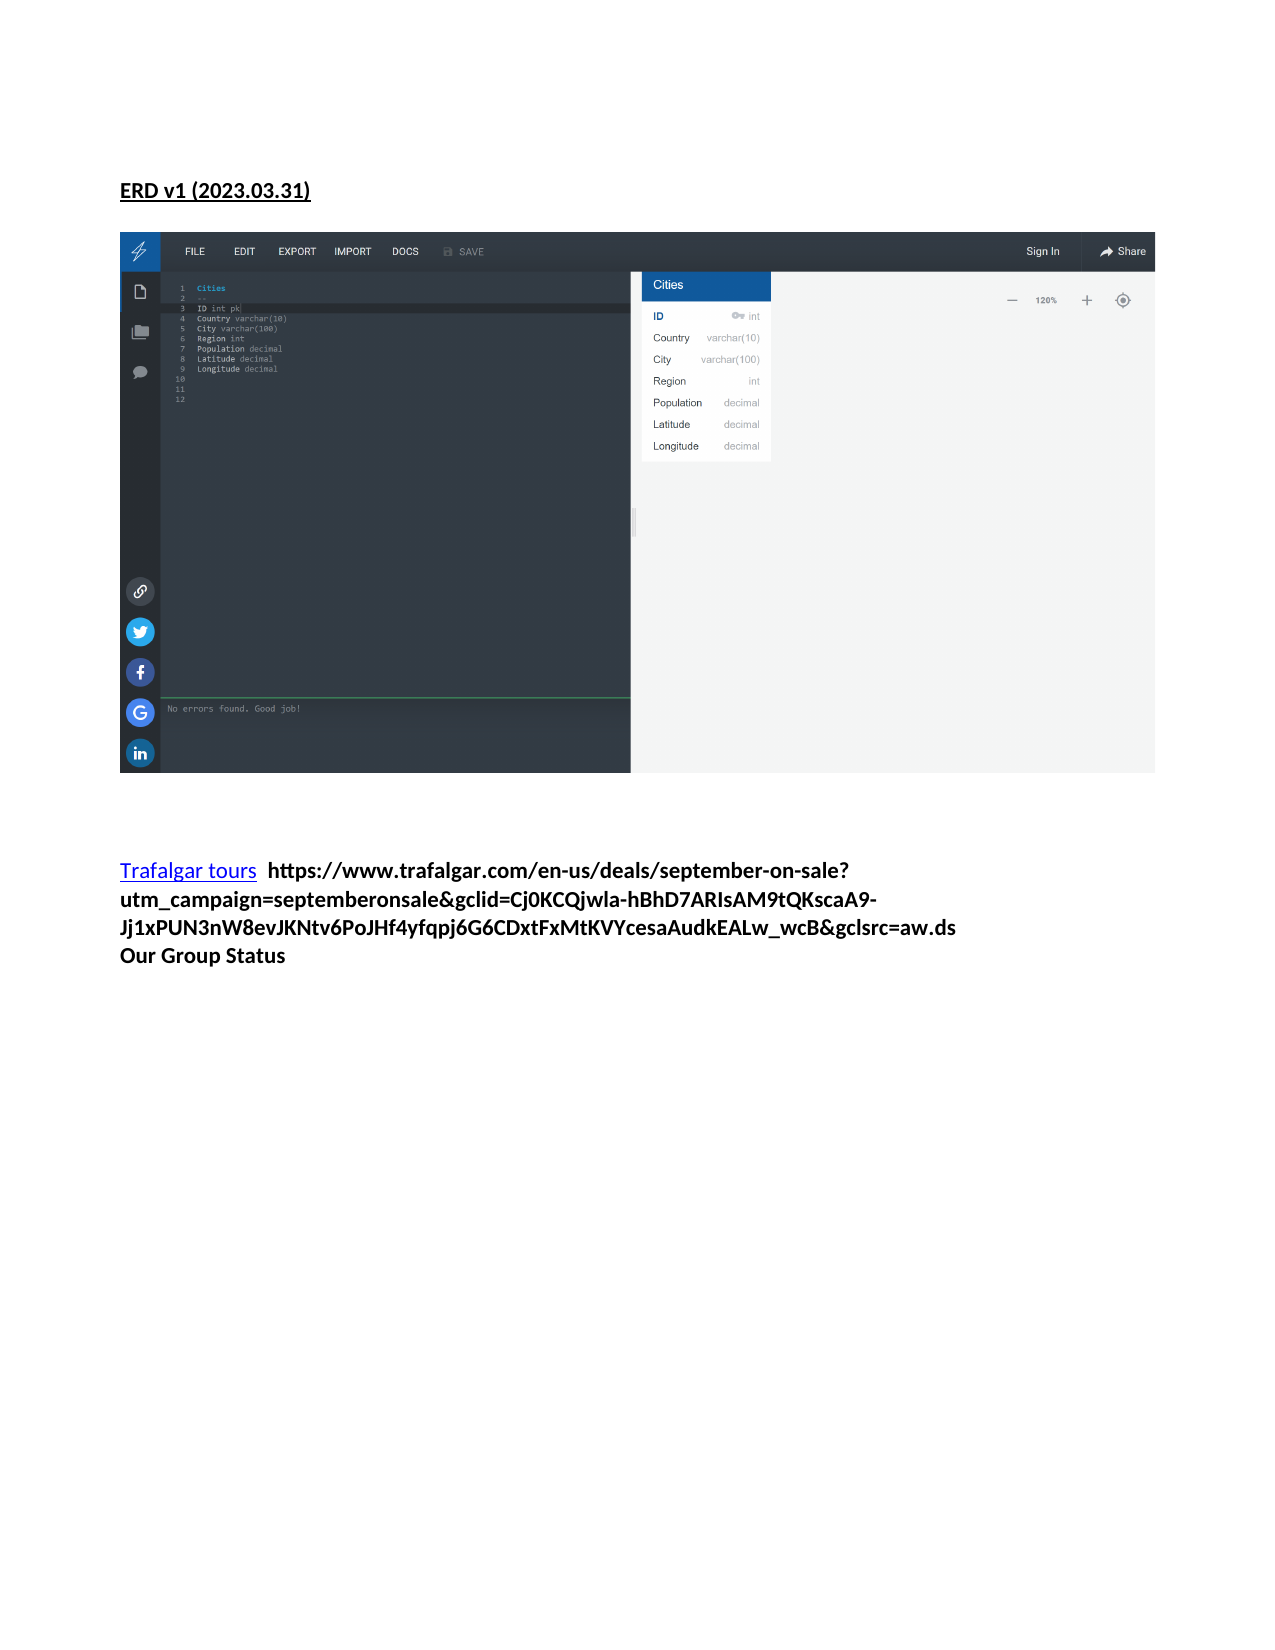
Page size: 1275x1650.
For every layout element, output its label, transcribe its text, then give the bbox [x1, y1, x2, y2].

text Our Group Status [120, 941, 1155, 969]
picture [120, 232, 1155, 773]
text ERD v1 (2023.03.31) [120, 176, 1155, 204]
text Trafalgar tours https://www.trafalgar.com/en-us/deals/september-on-sale?utm_campaign=septemberonsale&gclid=Cj0KCQjwla-hBhD7ARIsAM9tQKscaA9-Jj1xPUN3nW8evJKNtv6PoJHf4yfqpj6G6CDxtFxMtKVYcesaAudkEALw_wcB&gclsrc=aw.ds [120, 857, 1155, 941]
